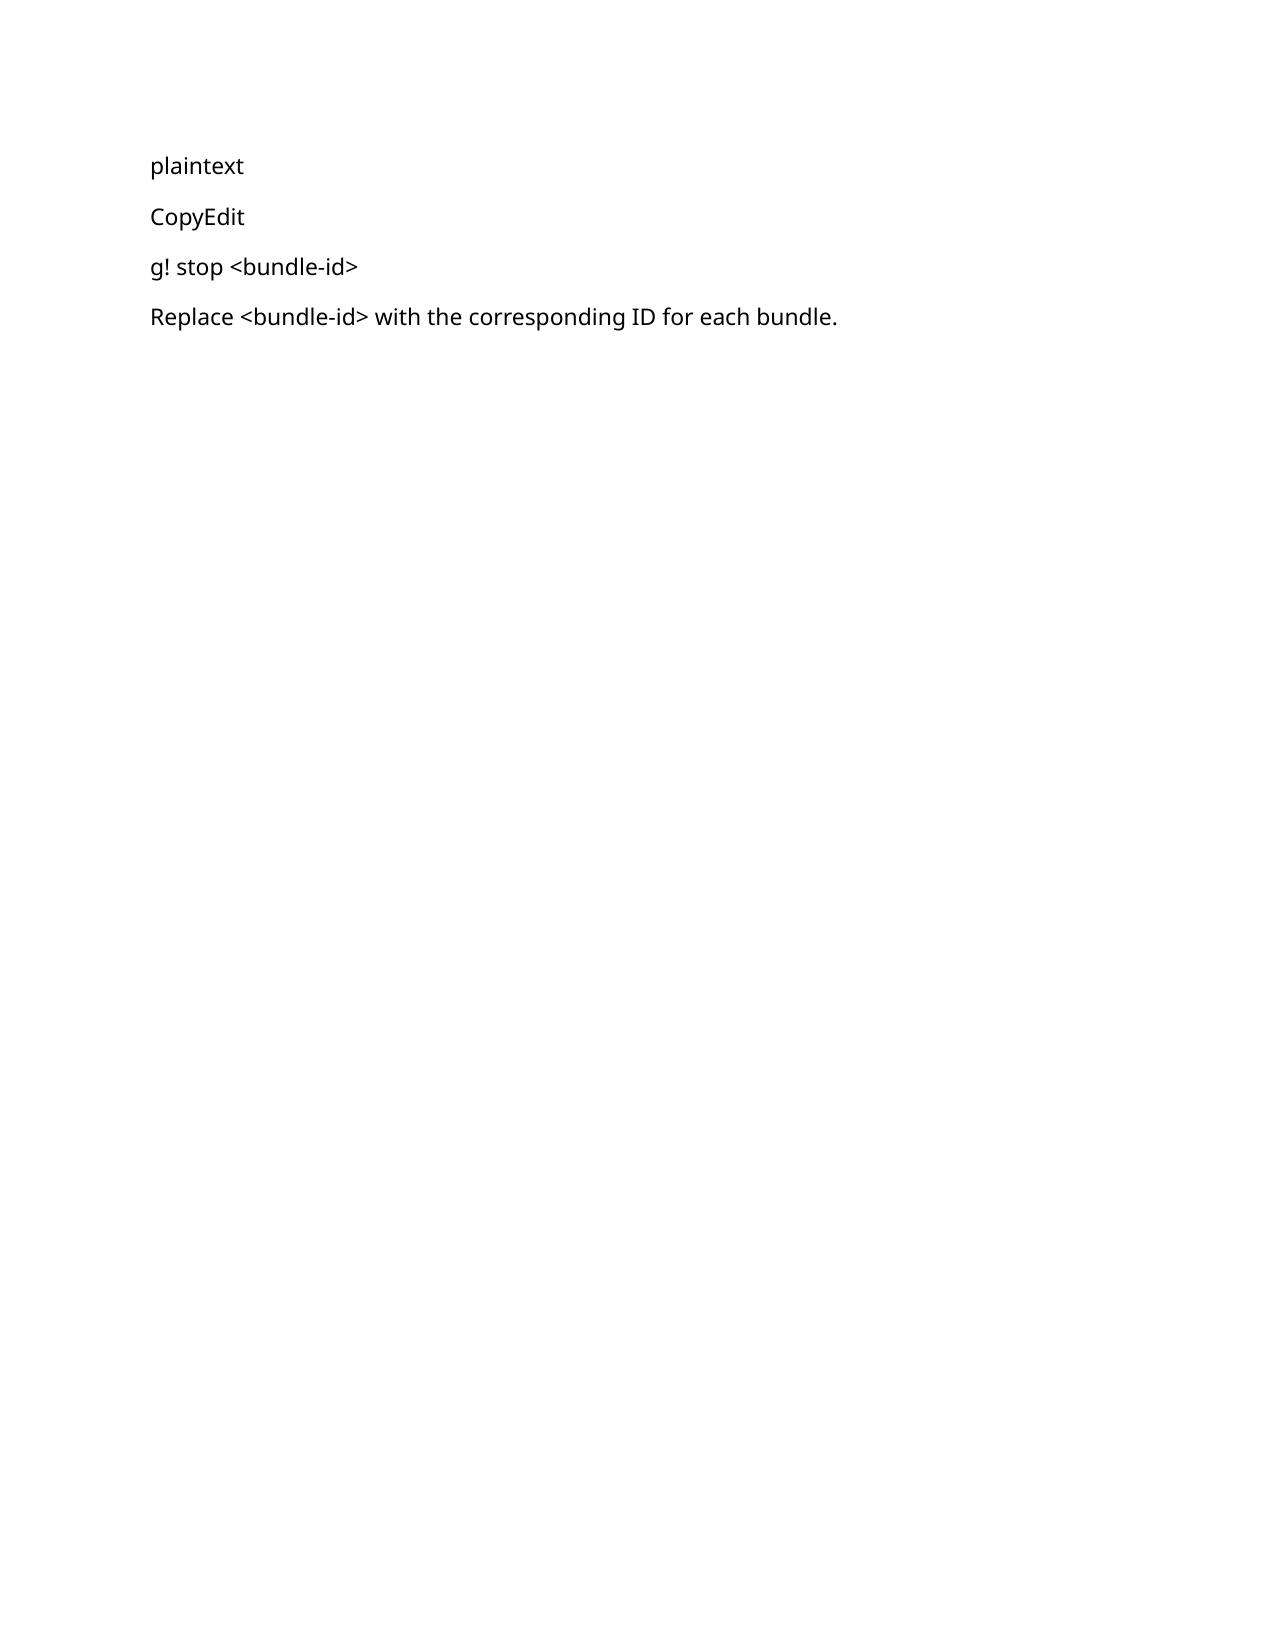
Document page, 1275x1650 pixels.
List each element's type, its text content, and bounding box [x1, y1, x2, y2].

text Replace <bundle-id> with the corresponding ID for each bundle. [150, 301, 1125, 332]
text g! stop <bundle-id> [150, 251, 1125, 282]
text plaintext [150, 150, 1125, 181]
text CopyEdit [150, 200, 1125, 232]
